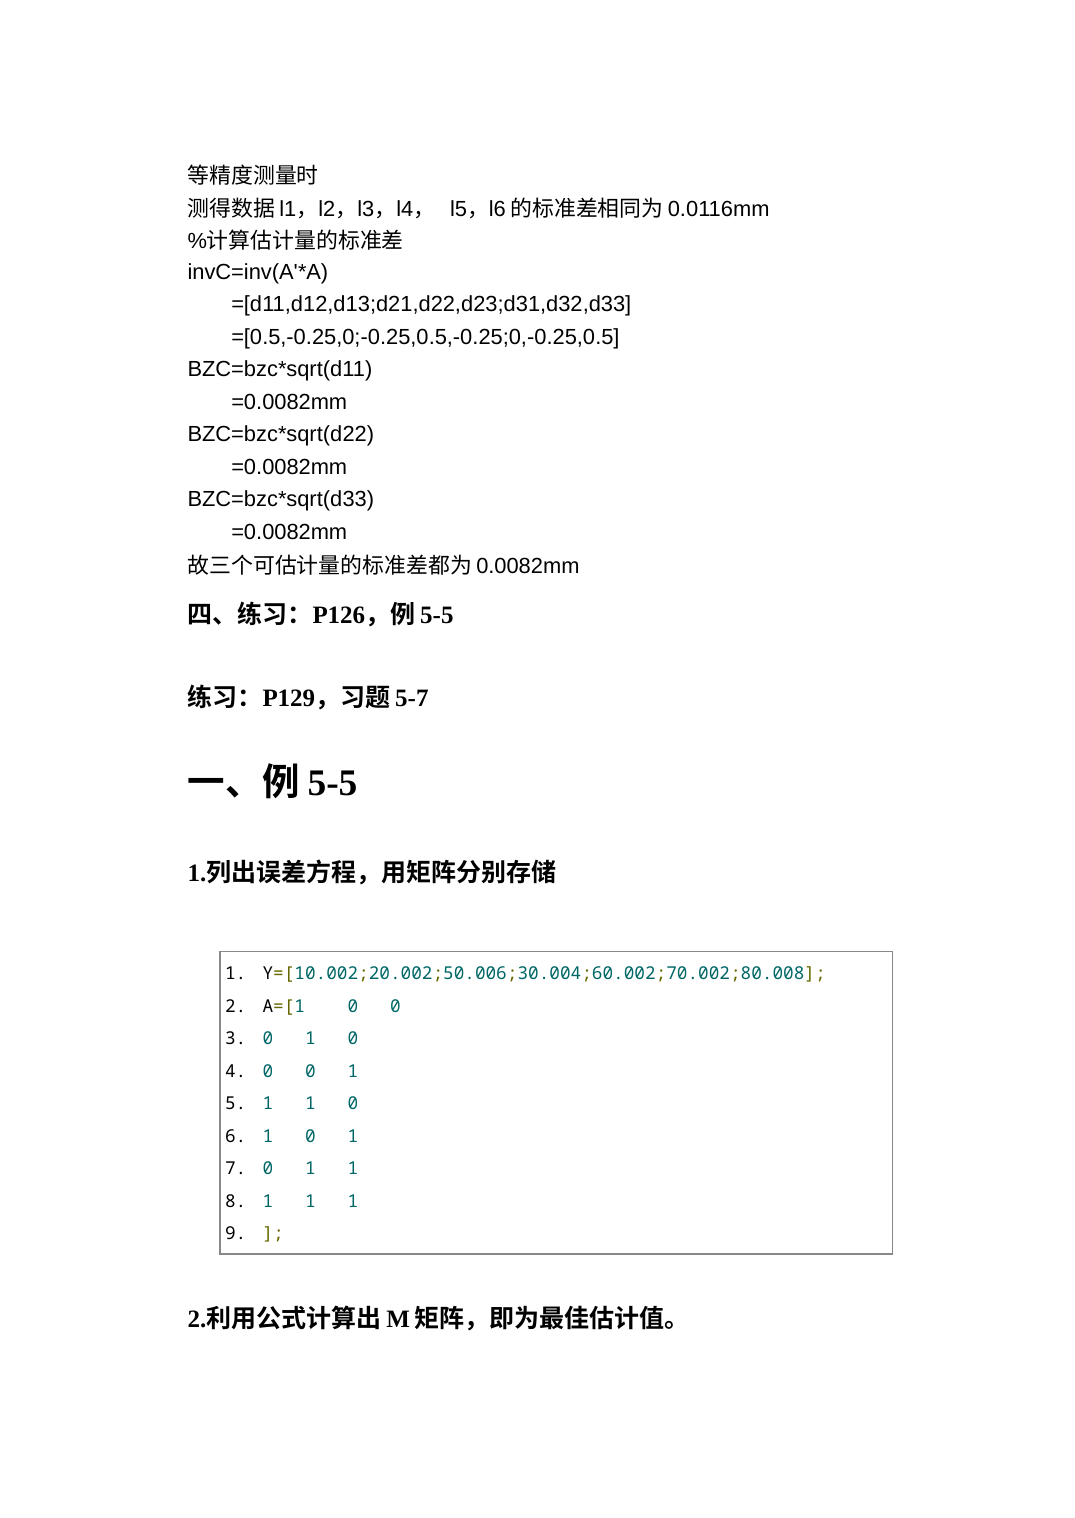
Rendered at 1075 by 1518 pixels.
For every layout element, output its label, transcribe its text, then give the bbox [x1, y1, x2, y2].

text 四、练习：P126，例5-5 [187, 580, 888, 645]
list A=[1 0 0 [221, 983, 892, 1016]
list 0 1 1 [221, 1146, 892, 1178]
text 测得数据l1，l2，l3，l4， l5，l6的标准差相同为0.0116mm [187, 190, 888, 223]
list 0 0 1 [221, 1048, 892, 1081]
text =0.0082mm [187, 515, 888, 548]
list 1 0 1 [221, 1113, 892, 1146]
text BZC=bzc*sqrt(d11) [187, 353, 888, 385]
text =[0.5,-0.25,0;-0.25,0.5,-0.25;0,-0.25,0.5] [231, 320, 888, 353]
text %计算估计量的标准差 [187, 223, 888, 255]
text 2.利用公式计算出M矩阵，即为最佳估计值。 [187, 1284, 888, 1349]
text BZC=bzc*sqrt(d22) [187, 418, 888, 450]
text 等精度测量时 [187, 158, 888, 190]
text 故三个可估计量的标准差都为0.0082mm [187, 548, 888, 580]
text =[d11,d12,d13;d21,d22,d23;d31,d32,d33] [187, 288, 888, 320]
text =0.0082mm [187, 450, 888, 483]
text 1.列出误差方程，用矩阵分别存储 [187, 838, 888, 903]
text 一、例5-5 [187, 746, 888, 811]
text 练习：P129，习题5-7 [187, 663, 888, 728]
list 1 1 1 [221, 1178, 892, 1211]
list 0 1 0 [221, 1016, 892, 1048]
list Y=[10.002;20.002;50.006;30.004;60.002;70.002;80.008]; [221, 952, 892, 983]
list 1 1 0 [221, 1081, 892, 1113]
text =0.0082mm [187, 385, 888, 418]
text BZC=bzc*sqrt(d33) [187, 483, 888, 515]
list ]; [221, 1211, 892, 1253]
text invC=inv(A'*A) [187, 255, 888, 288]
